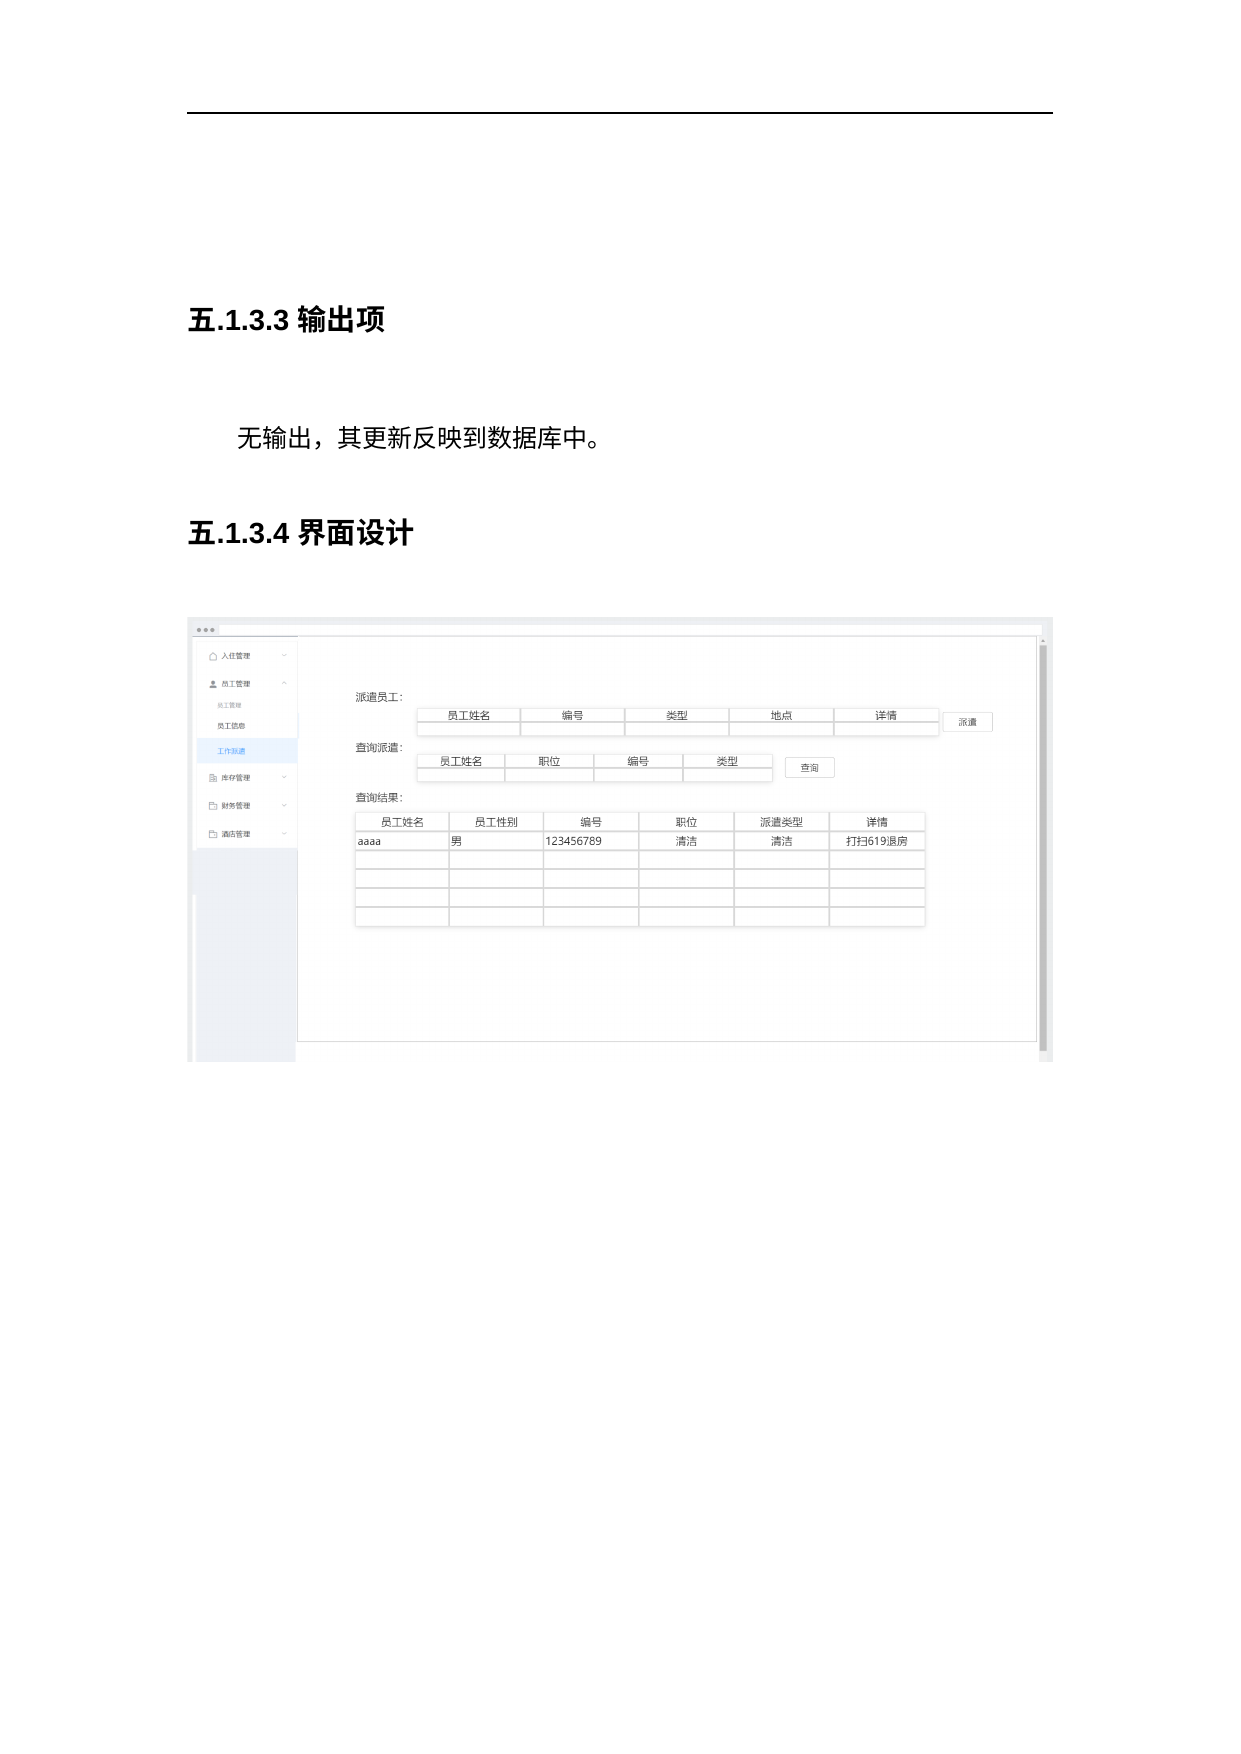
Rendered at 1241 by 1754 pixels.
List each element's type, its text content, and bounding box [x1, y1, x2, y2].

text 无输出，其更新反映到数据库中。 [187, 404, 1053, 469]
picture [187, 617, 1053, 1062]
subtitle 输出项 [187, 285, 1053, 350]
subtitle 界面设计 [187, 498, 1053, 563]
